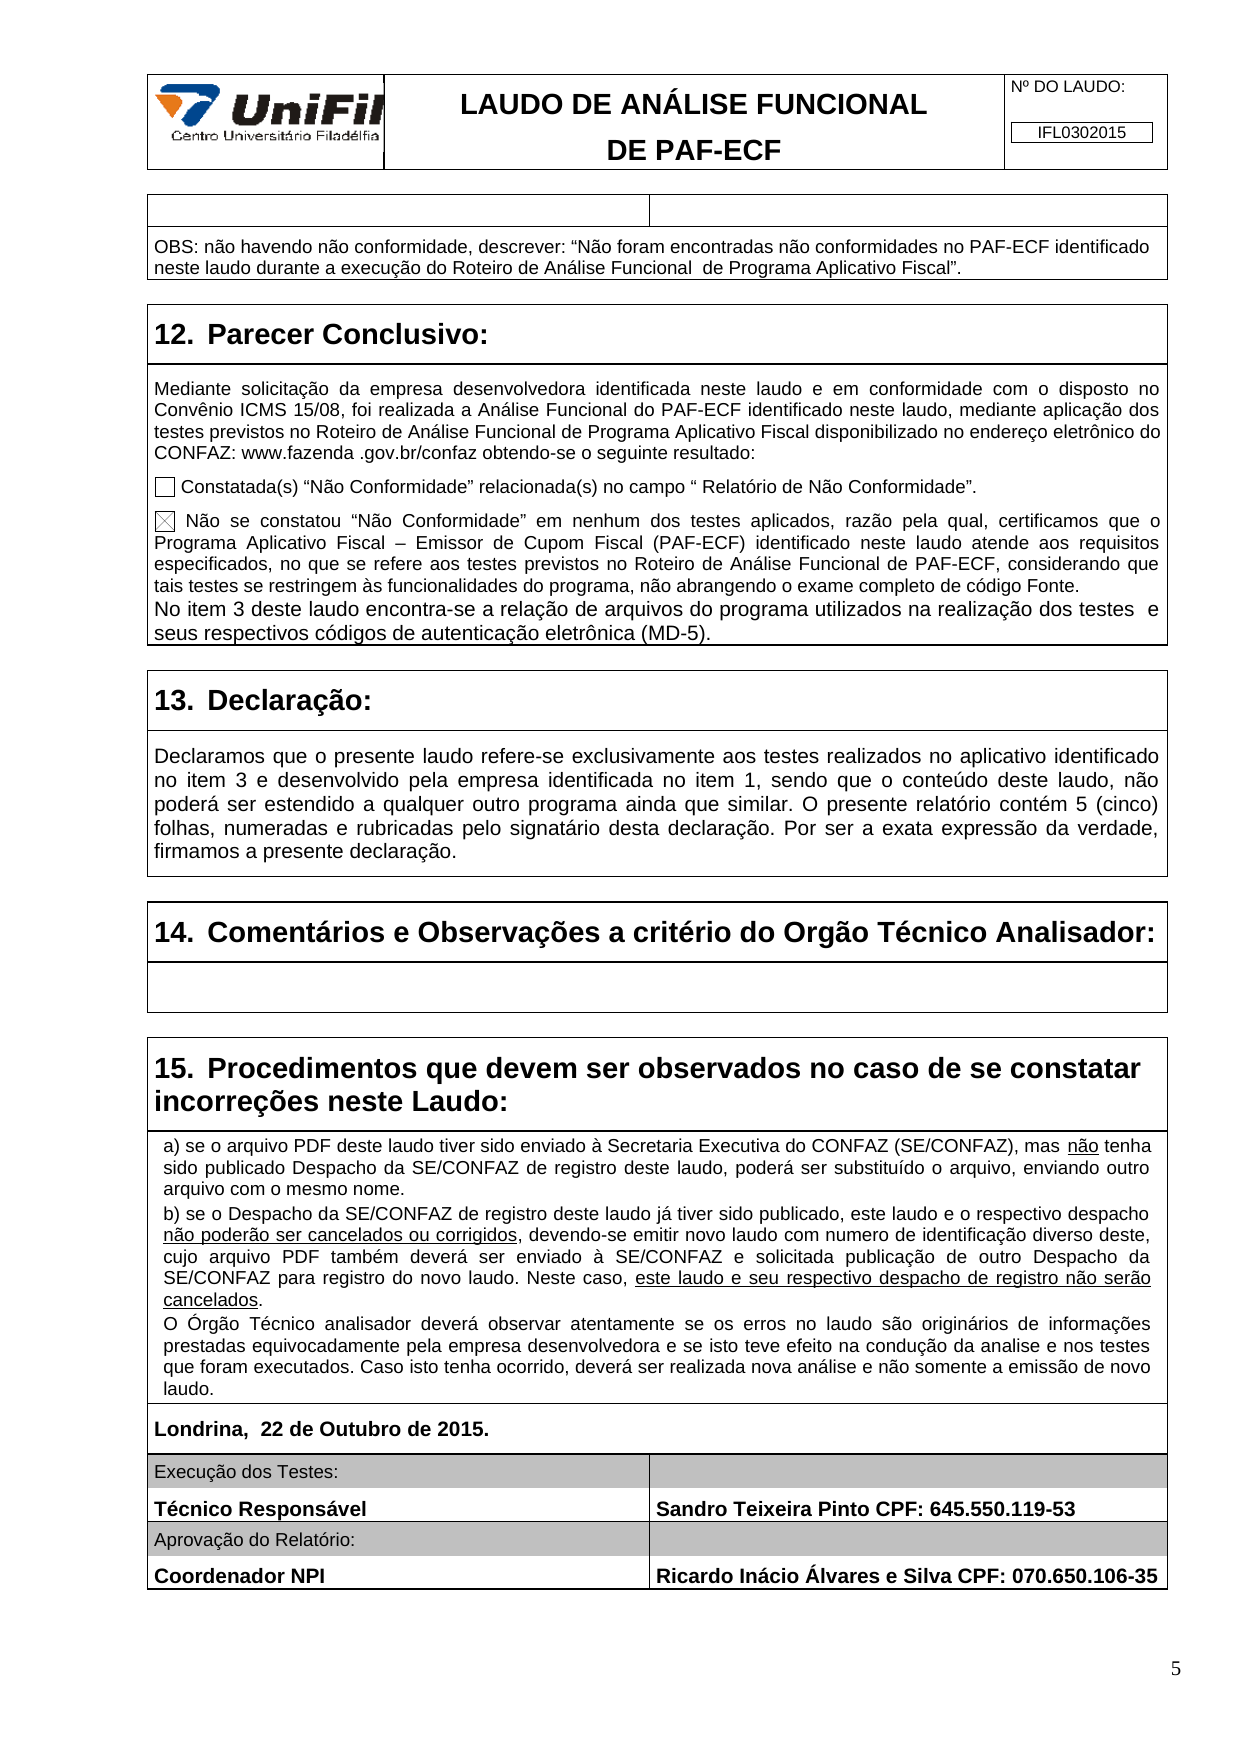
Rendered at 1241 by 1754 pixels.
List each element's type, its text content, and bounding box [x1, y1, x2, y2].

table_cell a) se o arquivo PDF deste laudo tiver sido enviado à Secretaria Executiva do CONFAZ (SE/CONFAZ), mas não tenha sido publicado Despacho da SE/CONFAZ de registro deste laudo, poderá ser substituído o arquivo, enviando outro arquivo com o mesmo nome. b) se o Despacho da SE/CONFAZ de registro deste laudo já tiver sido publicado, este laudo e o respectivo despacho não poderão ser cancelados ou corrigidos, devendo-se emitir novo laudo com numero de identificação diverso deste, cujo arquivo PDF também deverá ser enviado à SE/CONFAZ e solicitada publicação de outro Despacho da SE/CONFAZ para registro do novo laudo. Neste caso, este laudo e seu respectivo despacho de registro não serão cancelados. O Órgão Técnico analisador deverá observar atentamente se os erros no laudo são originários de informações prestadas equivocadamente pela empresa desenvolvedora e se isto teve efeito na condução da analise e nos testes que foram executados. Caso isto tenha ocorrido, deverá ser realizada nova análise e não somente a emissão de novo laudo. [148, 1132, 1167, 1402]
table_cell Coordenador NPI [148, 1556, 649, 1588]
table_cell Técnico Responsável [148, 1488, 649, 1521]
table_cell [650, 1522, 1167, 1556]
table_cell Declaramos que o presente laudo refere-se exclusivamente aos testes realizados no aplicativo identificado no item 3 e desenvolvido pela empresa identificada no item 1, sendo que o conteúdo deste laudo, não poderá ser estendido a qualquer outro programa ainda que similar. O presente relatório contém 5 (cinco) folhas, numeradas e rubricadas pelo signatário desta declaração. Por ser a exata expressão da verdade, firmamos a presente declaração. [148, 731, 1167, 876]
table_cell [650, 195, 1167, 226]
table_header 12. Parecer Conclusivo: [148, 305, 1167, 363]
table_header 13. Declaração: [148, 671, 1167, 729]
table_cell [148, 195, 649, 226]
table_cell Londrina, 22 de Outubro de 2015. [148, 1404, 1167, 1453]
table_cell Sandro Teixeira Pinto CPF: 645.550.119-53 [650, 1488, 1167, 1521]
picture [153, 83, 384, 152]
table_cell OBS: não havendo não conformidade, descrever: “Não foram encontradas não conformidades no PAF-ECF identificado neste laudo durante a execução do Roteiro de Análise Funcional de Programa Aplicativo Fiscal”. [148, 227, 1167, 278]
table_cell Aprovação do Relatório: [148, 1522, 649, 1556]
table_cell [650, 1455, 1167, 1488]
table_cell Execução dos Testes: [148, 1455, 649, 1488]
table_cell Mediante solicitação da empresa desenvolvedora identificada neste laudo e em conformidade com o disposto no Convênio ICMS 15/08, foi realizada a Análise Funcional do PAF-ECF identificado neste laudo, mediante aplicação dos testes previstos no Roteiro de Análise Funcional de Programa Aplicativo Fiscal disponibilizado no endereço eletrônico do CONFAZ: www.fazenda .gov.br/confaz obtendo-se o seguinte resultado: Constatada(s) “Não Conformidade” relacionada(s) no campo “ Relatório de Não Conformidade”. Não se constatou “Não Conformidade” em nenhum dos testes aplicados, razão pela qual, certificamos que o Programa Aplicativo Fiscal – Emissor de Cupom Fiscal (PAF-ECF) identificado neste laudo atende aos requisitos especificados, no que se refere aos testes previstos no Roteiro de Análise Funcional de PAF-ECF, considerando que tais testes se restringem às funcionalidades do programa, não abrangendo o exame completo de código Fonte. No item 3 deste laudo encontra-se a relação de arquivos do programa utilizados na realização dos testes e seus respectivos códigos de autenticação eletrônica (MD-5). [148, 365, 1167, 644]
table_cell Ricardo Inácio Álvares e Silva CPF: 070.650.106-35 [650, 1556, 1167, 1588]
table_header 15. Procedimentos que devem ser observados no caso de se constatar incorreções neste Laudo: [148, 1038, 1167, 1130]
table_cell [148, 963, 1167, 1012]
table_header 14. Comentários e Observações a critério do Orgão Técnico Analisador: [148, 903, 1167, 961]
